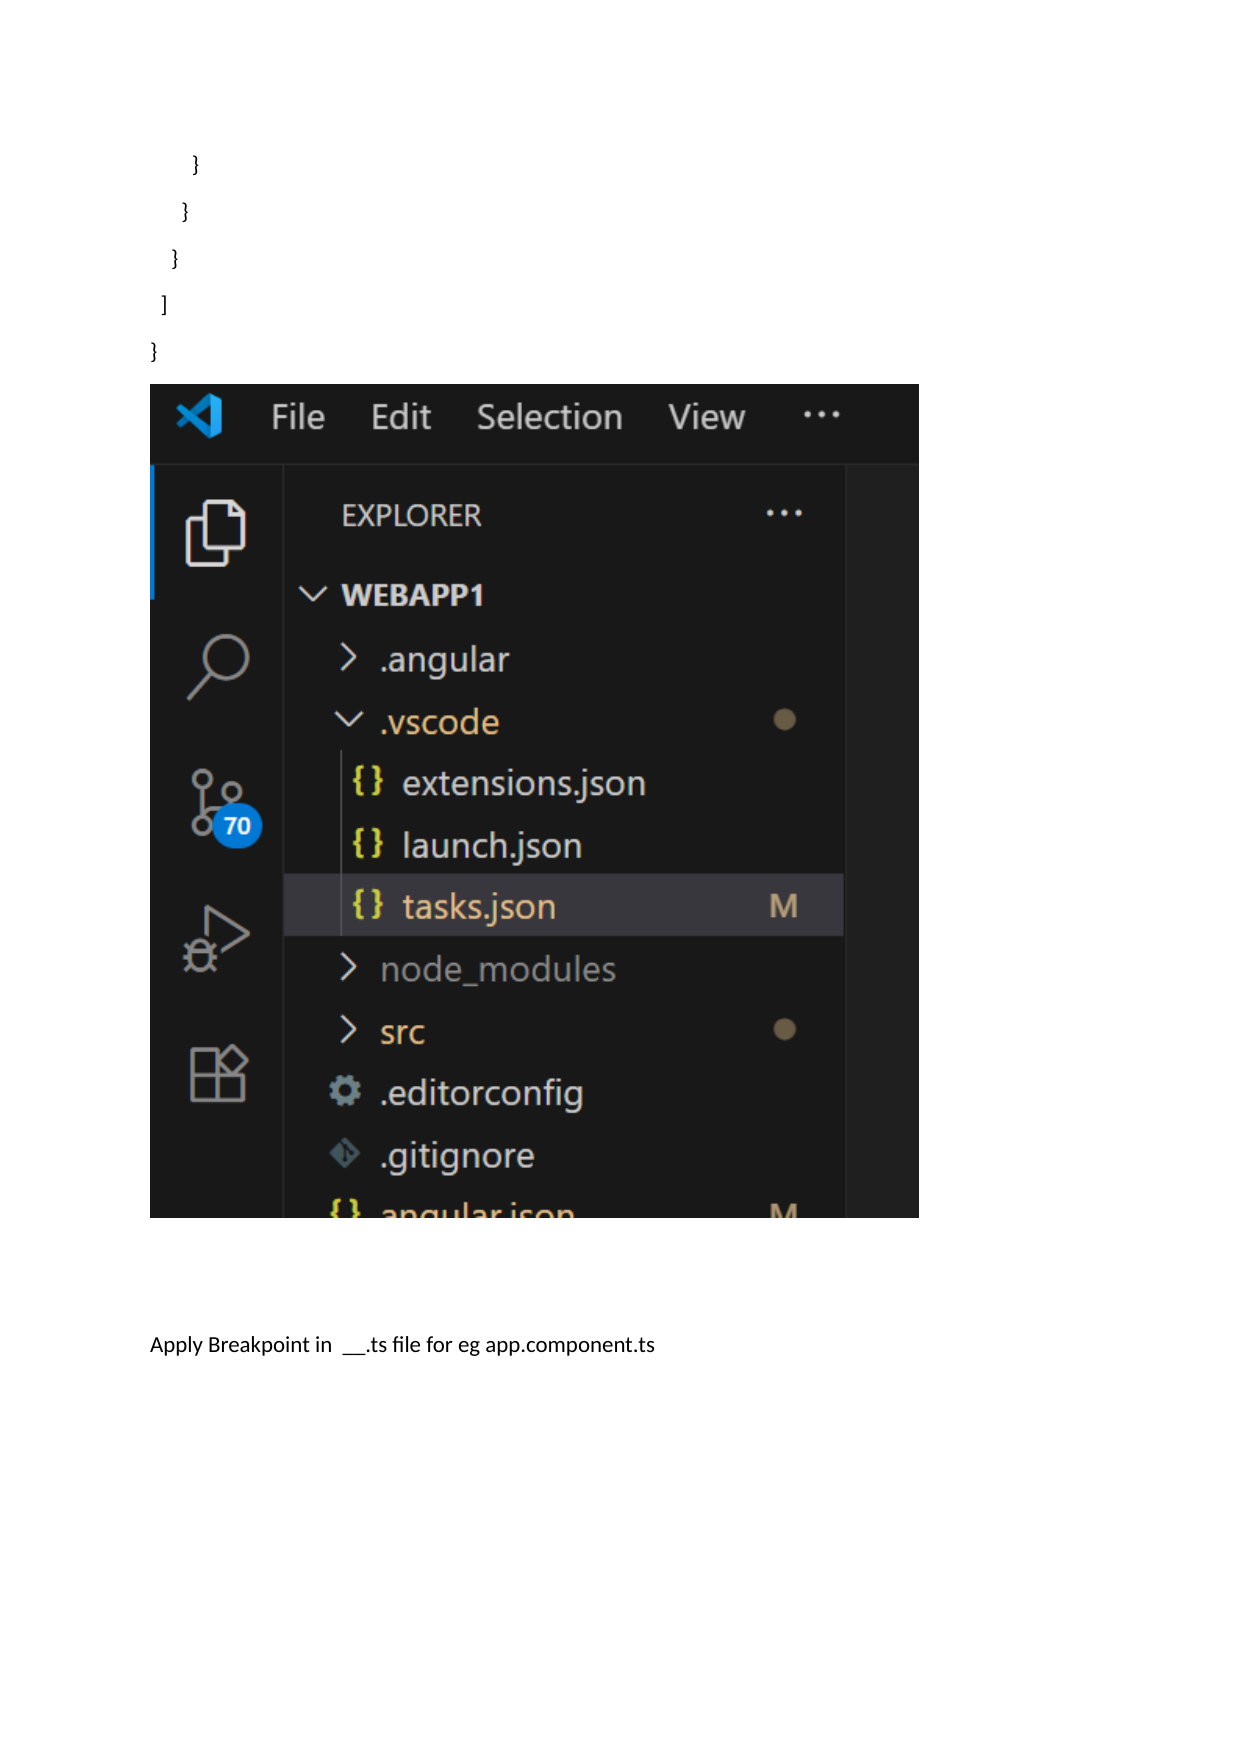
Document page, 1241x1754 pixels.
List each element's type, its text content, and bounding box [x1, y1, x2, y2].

text } [150, 337, 1090, 366]
picture [150, 384, 919, 1218]
text } [150, 150, 1090, 178]
text } [150, 197, 1090, 225]
text Apply Breakpoint in __.ts file for eg app.component.ts [150, 1330, 1090, 1358]
text } [150, 244, 1090, 272]
text ] [150, 291, 1090, 319]
